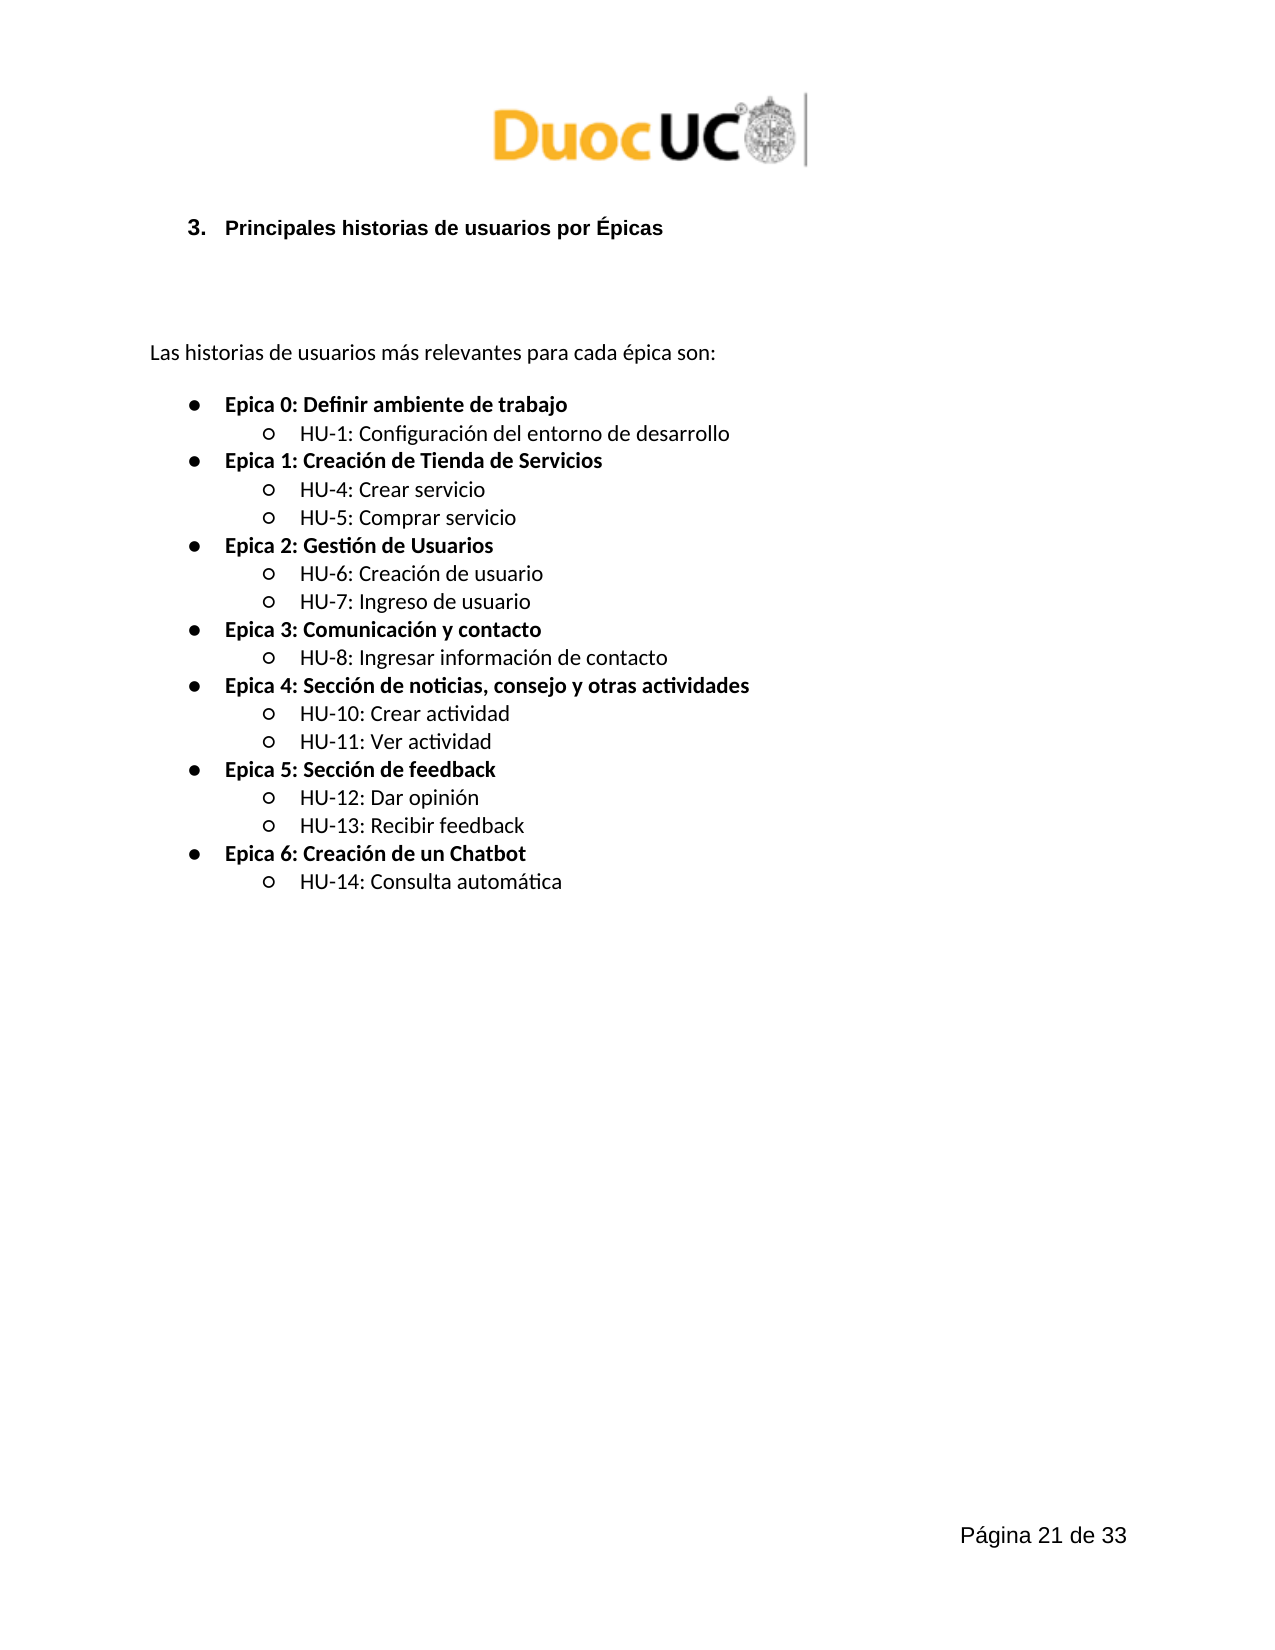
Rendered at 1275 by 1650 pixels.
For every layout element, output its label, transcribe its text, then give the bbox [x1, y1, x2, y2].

list HU-10: Crear actividad [262, 699, 1125, 727]
list HU-7: Ingreso de usuario [262, 587, 1125, 615]
list HU-13: Recibir feedback [262, 811, 1125, 839]
list HU-1: Configuración del entorno de desarrollo [262, 419, 1125, 447]
list Epica 4: Sección de noticias, consejo y otras actividades [187, 671, 1125, 699]
text Las historias de usuarios más relevantes para cada épica son: [150, 338, 1125, 366]
list HU-8: Ingresar información de contacto [262, 643, 1125, 671]
list HU-11: Ver actividad [262, 727, 1125, 755]
list Epica 5: Sección de feedback [187, 755, 1125, 783]
list HU-12: Dar opinión [262, 783, 1125, 811]
list Epica 0: Definir ambiente de trabajo [187, 391, 1125, 419]
list HU-4: Crear servicio [262, 475, 1125, 503]
picture [464, 79, 810, 162]
list Epica 6: Creación de un Chatbot [187, 839, 1125, 867]
list Principales historias de usuarios por Épicas [187, 162, 1125, 240]
list HU-6: Creación de usuario [262, 559, 1125, 587]
list HU-14: Consulta automática [262, 867, 1125, 895]
list Epica 2: Gestión de Usuarios [187, 531, 1125, 559]
list Epica 3: Comunicación y contacto [187, 615, 1125, 643]
list Epica 1: Creación de Tienda de Servicios [187, 447, 1125, 475]
list HU-5: Comprar servicio [262, 503, 1125, 531]
